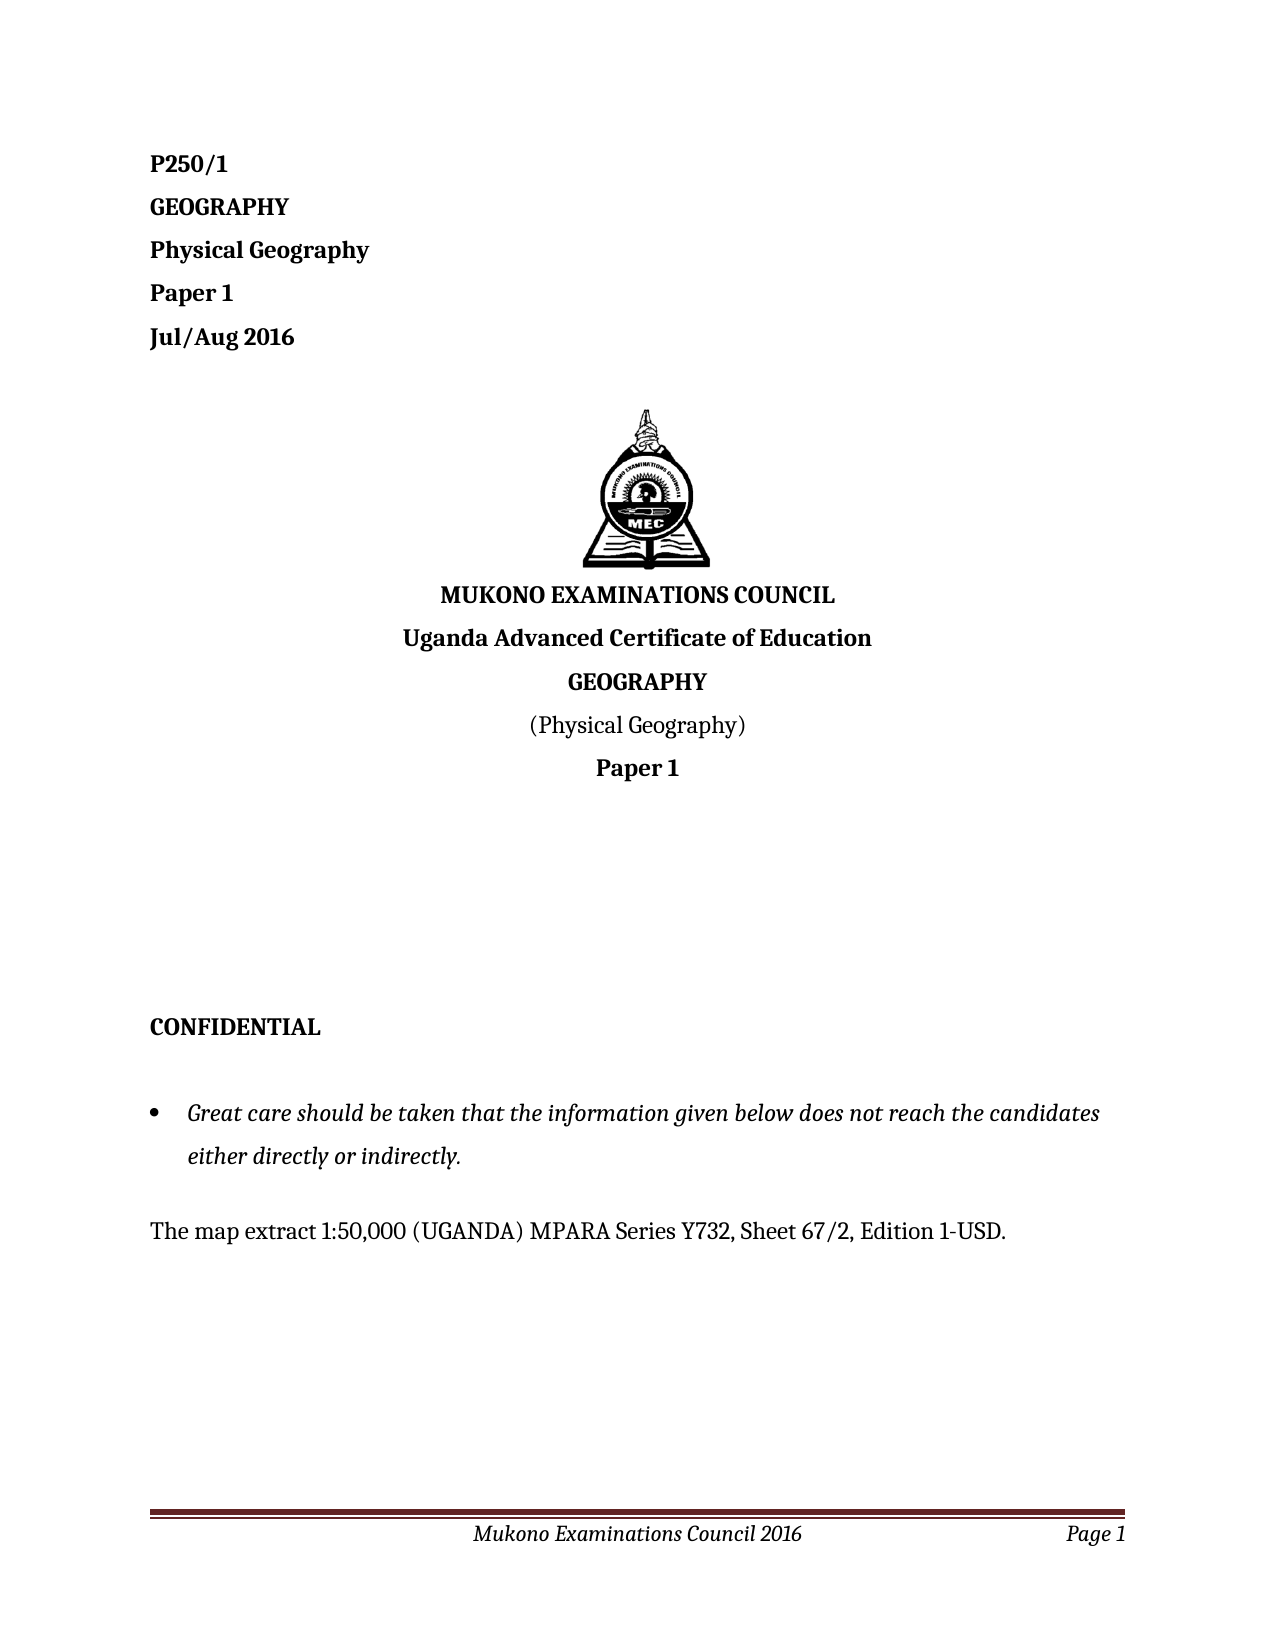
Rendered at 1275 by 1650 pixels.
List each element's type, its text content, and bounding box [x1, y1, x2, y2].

text Paper 1 [150, 279, 1125, 308]
text CONFIDENTIAL [150, 1012, 1125, 1041]
text (Physical Geography) [150, 711, 1125, 739]
list Great care should be taken that the information given below does not reach the candidates either directly or indirectly. [150, 1099, 1125, 1171]
text MUKONO EXAMINATIONS COUNCIL [150, 581, 1125, 610]
picture [561, 403, 733, 581]
text Physical Geography [150, 236, 1125, 265]
text Uganda Advanced Certificate of Education [150, 624, 1125, 653]
text P250/1 [150, 150, 1125, 179]
text Paper 1 [150, 754, 1125, 782]
text GEOGRAPHY [150, 193, 1125, 222]
text Jul/Aug 2016 [150, 322, 1125, 351]
text GEOGRAPHY [150, 667, 1125, 696]
text The map extract 1:50,000 (UGANDA) MPARA Series Y732, Sheet 67/2, Edition 1-USD. [150, 1217, 1125, 1246]
